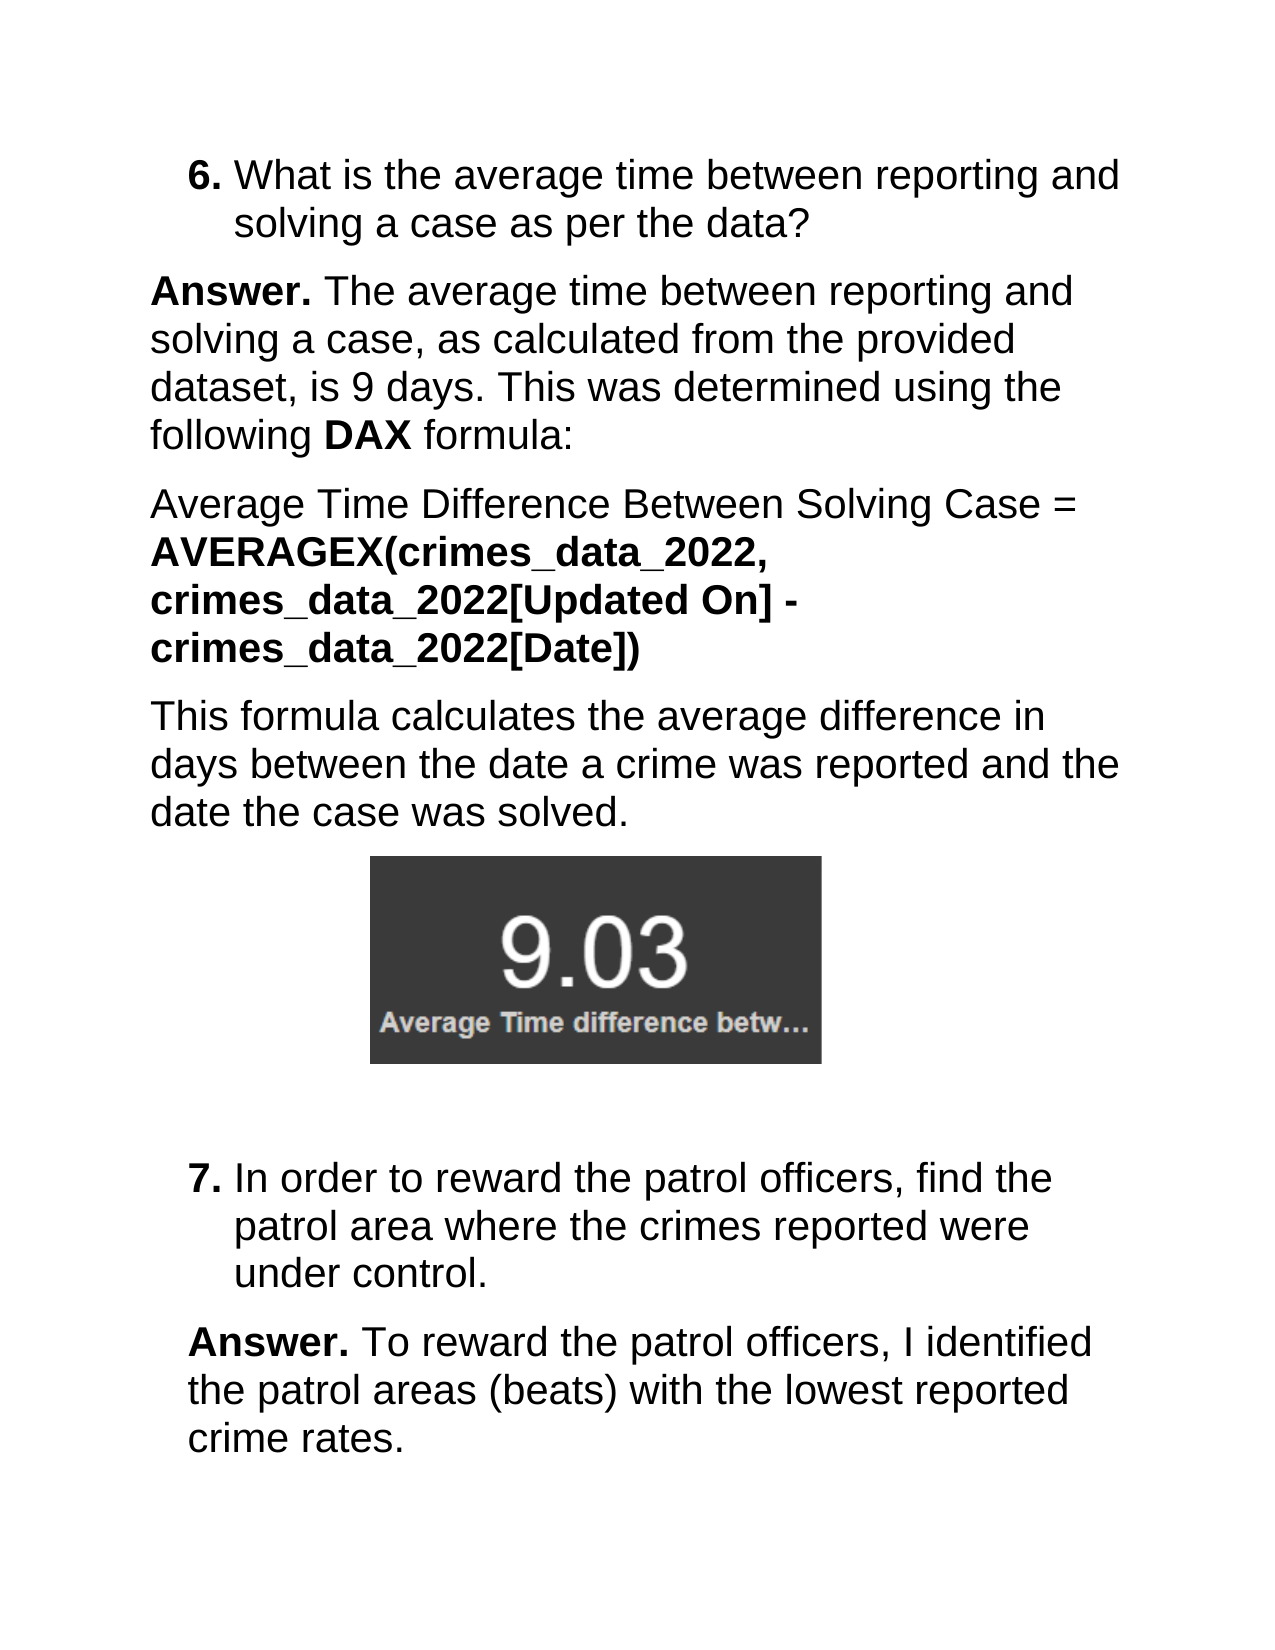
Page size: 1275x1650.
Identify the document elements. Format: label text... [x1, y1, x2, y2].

text Answer. To reward the patrol officers, I identified the patrol areas (beats) with the lowest reported crime rates. [187, 1318, 1125, 1461]
list In order to reward the patrol officers, find the patrol area where the crimes reported were under control. [187, 1153, 1125, 1297]
text Average Time Difference Between Solving Case = AVERAGEX(crimes_data_2022, crimes_data_2022[Updated On] - crimes_data_2022[Date]) [150, 479, 1125, 671]
picture [370, 856, 822, 1064]
text Answer. The average time between reporting and solving a case, as calculated from the provided dataset, is 9 days. This was determined using the following DAX formula: [150, 267, 1125, 458]
text This formula calculates the average difference in days between the date a crime was reported and the date the case was solved. [150, 692, 1125, 835]
list What is the average time between reporting and solving a case as per the data? [187, 150, 1125, 246]
